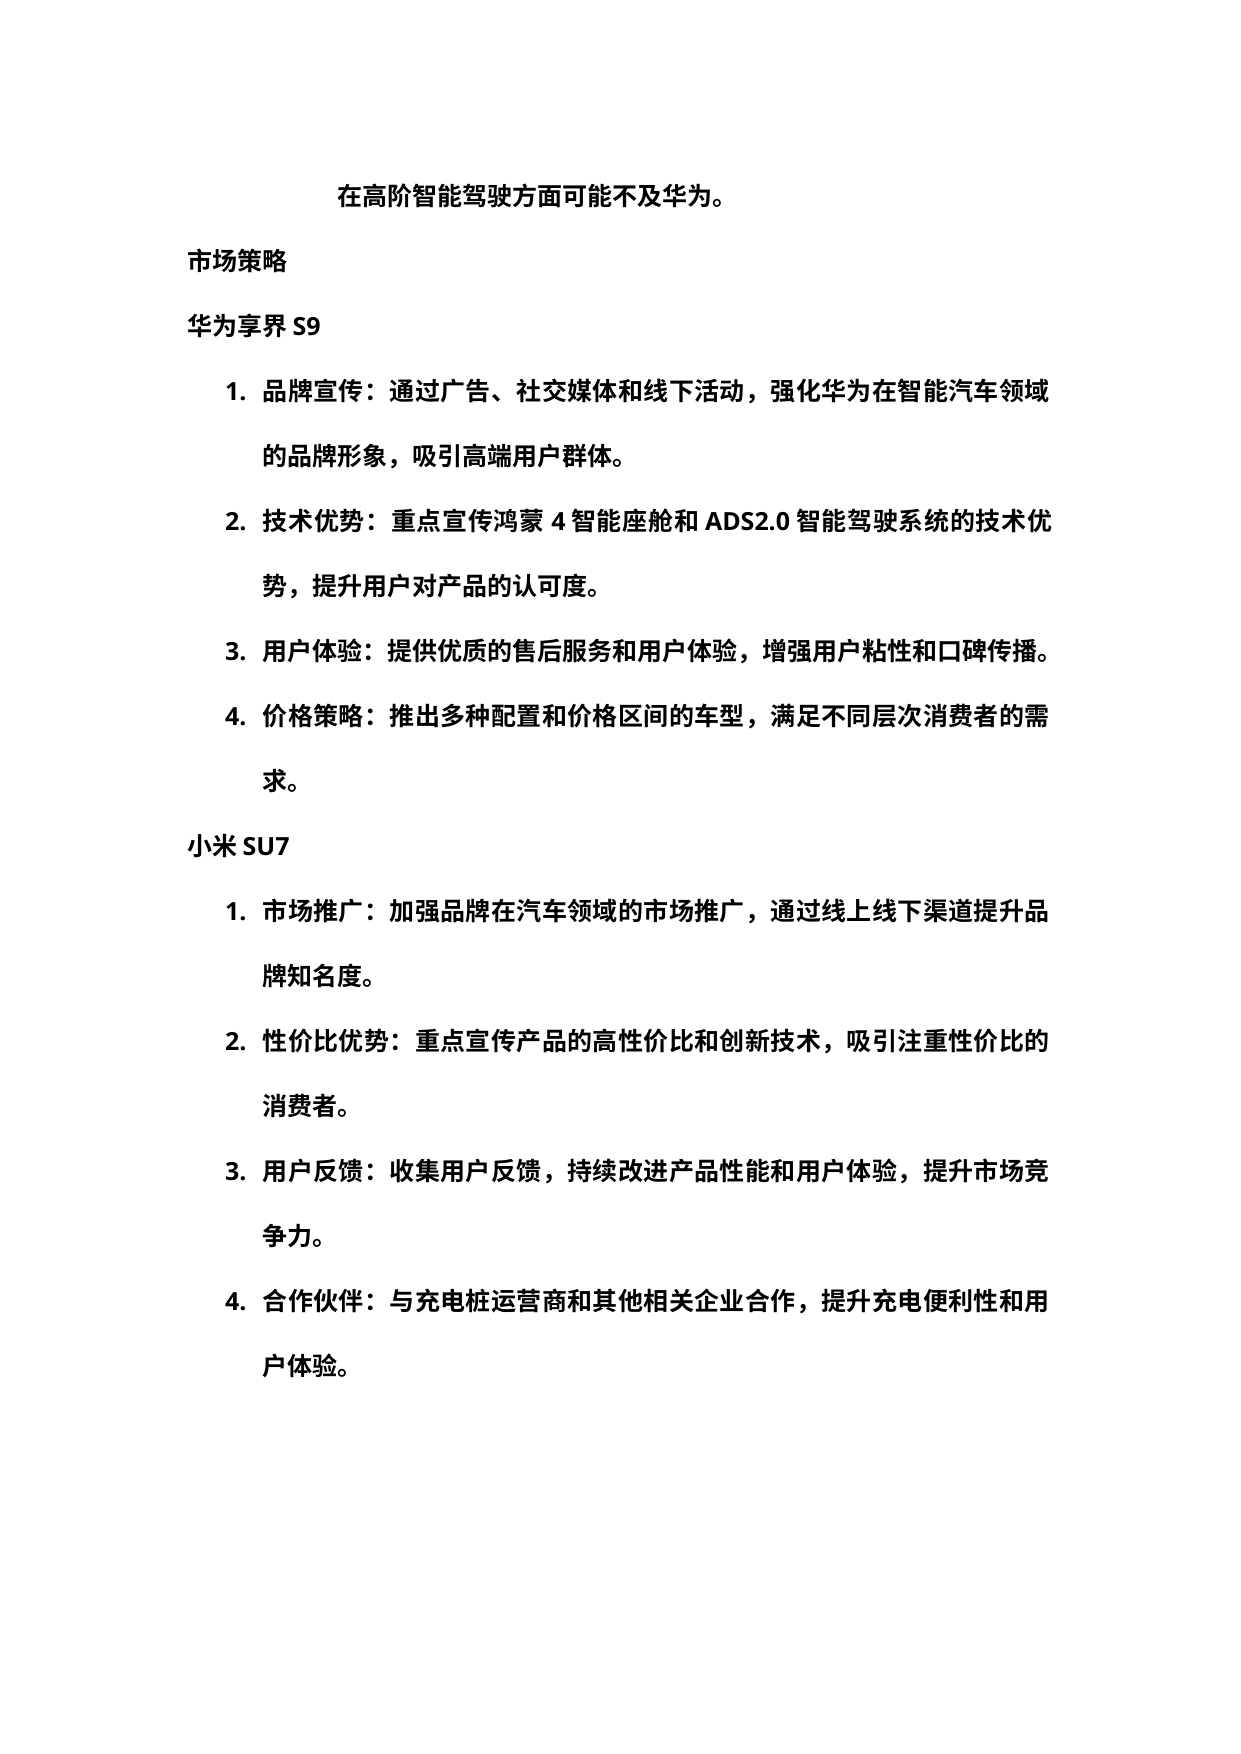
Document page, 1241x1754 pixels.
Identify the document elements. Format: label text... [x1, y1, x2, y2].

list 市场推广：加强品牌在汽车领域的市场推广，通过线上线下渠道提升品牌知名度。 [225, 877, 1053, 1007]
list 用户体验：提供优质的售后服务和用户体验，增强用户粘性和口碑传播。 [225, 617, 1053, 682]
list 合作伙伴：与充电桩运营商和其他相关企业合作，提升充电便利性和用户体验。 [225, 1267, 1053, 1397]
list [300, 162, 1053, 227]
list 用户反馈：收集用户反馈，持续改进产品性能和用户体验，提升市场竞争力。 [225, 1137, 1053, 1267]
list 性价比优势：重点宣传产品的高性价比和创新技术，吸引注重性价比的消费者。 [225, 1007, 1053, 1137]
list 技术优势：重点宣传鸿蒙4智能座舱和ADS2.0智能驾驶系统的技术优势，提升用户对产品的认可度。 [225, 487, 1053, 617]
text 华为享界S9 [187, 292, 1053, 357]
text 小米SU7 [187, 812, 1053, 877]
list 价格策略：推出多种配置和价格区间的车型，满足不同层次消费者的需求。 [225, 682, 1053, 812]
list 品牌宣传：通过广告、社交媒体和线下活动，强化华为在智能汽车领域的品牌形象，吸引高端用户群体。 [225, 357, 1053, 487]
text 市场策略 [187, 227, 1053, 292]
